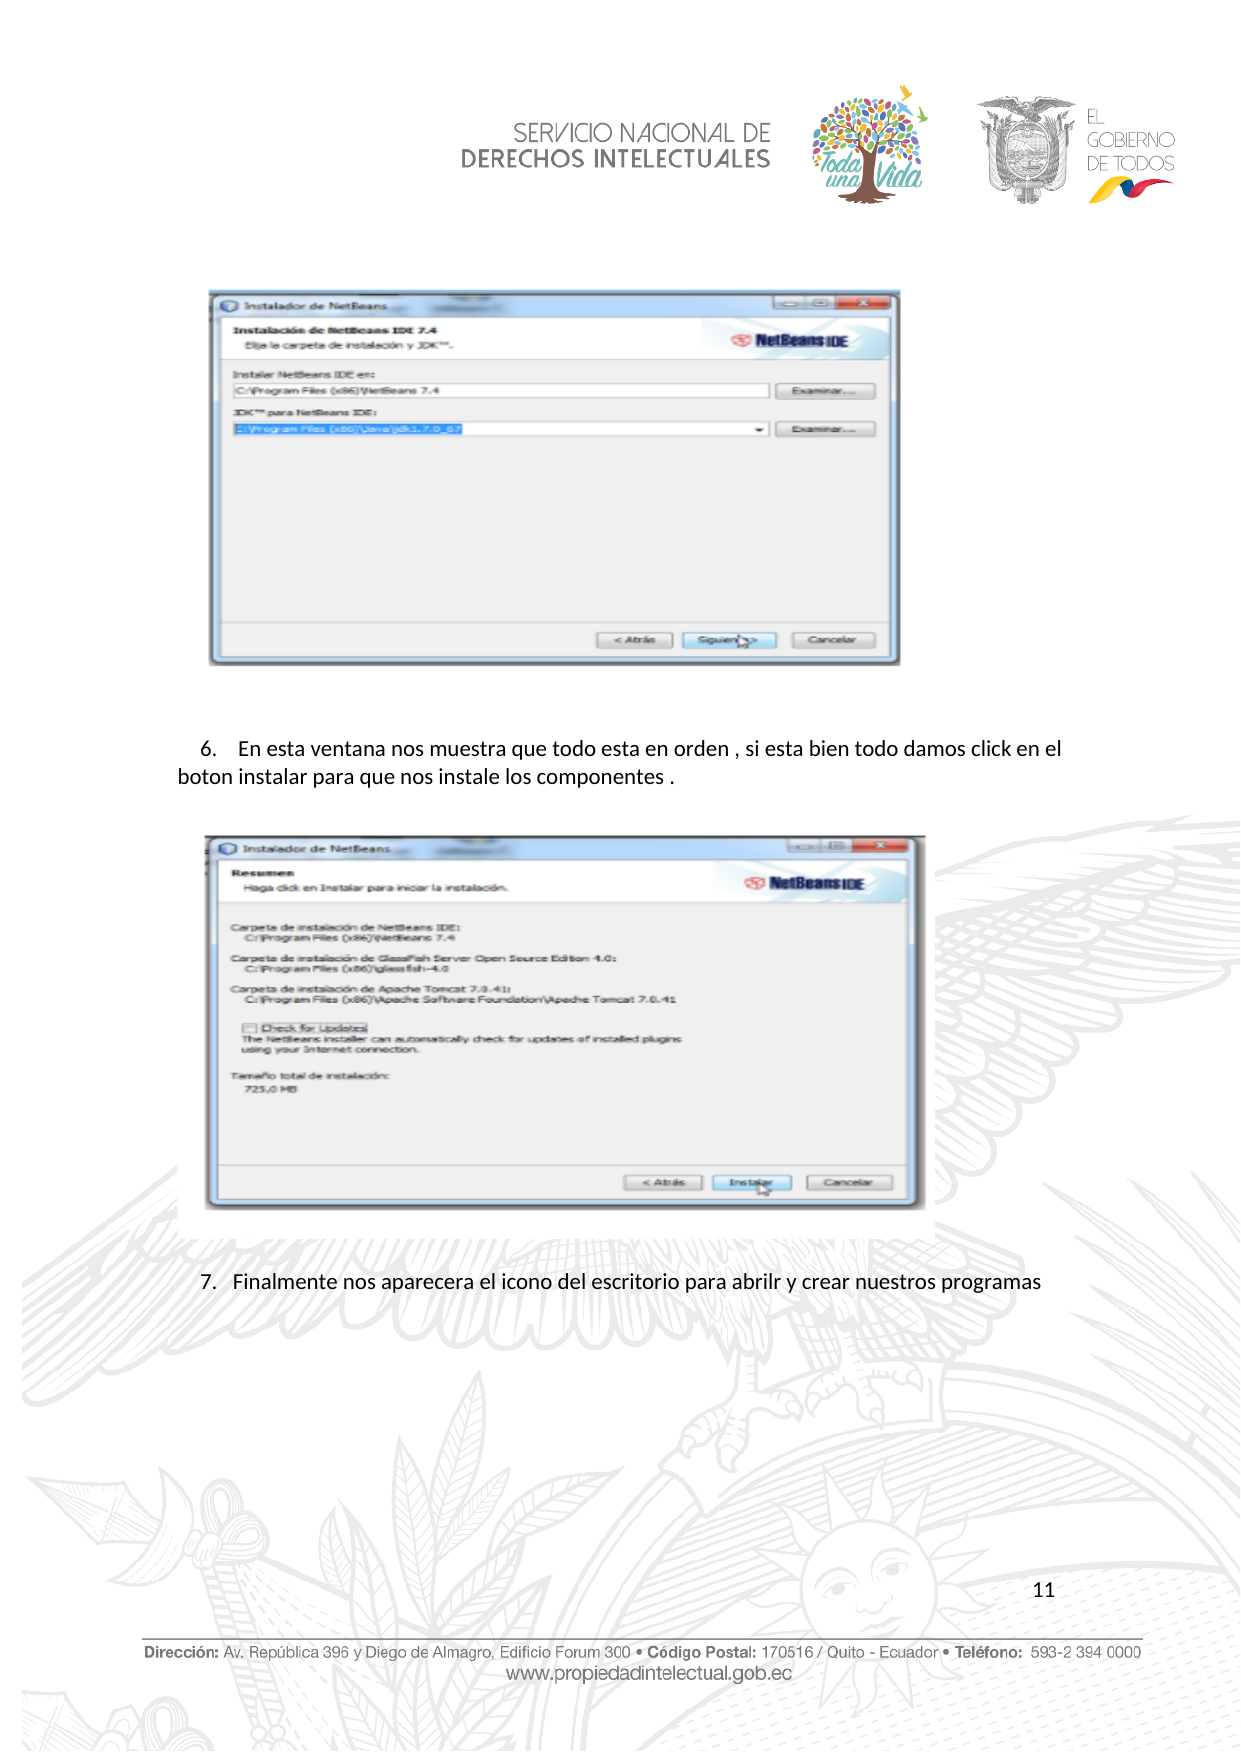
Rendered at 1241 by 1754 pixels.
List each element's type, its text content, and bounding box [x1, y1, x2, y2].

picture [21, 0, 1241, 1751]
list 11 [177, 1575, 1063, 1603]
list En esta ventana nos muestra que todo esta en orden , si esta bien todo damos click en el boton instalar para que nos instale los componentes . [177, 734, 1063, 791]
list Finalmente nos aparecera el icono del escritorio para abrilr y crear nuestros programas [177, 1267, 1063, 1295]
